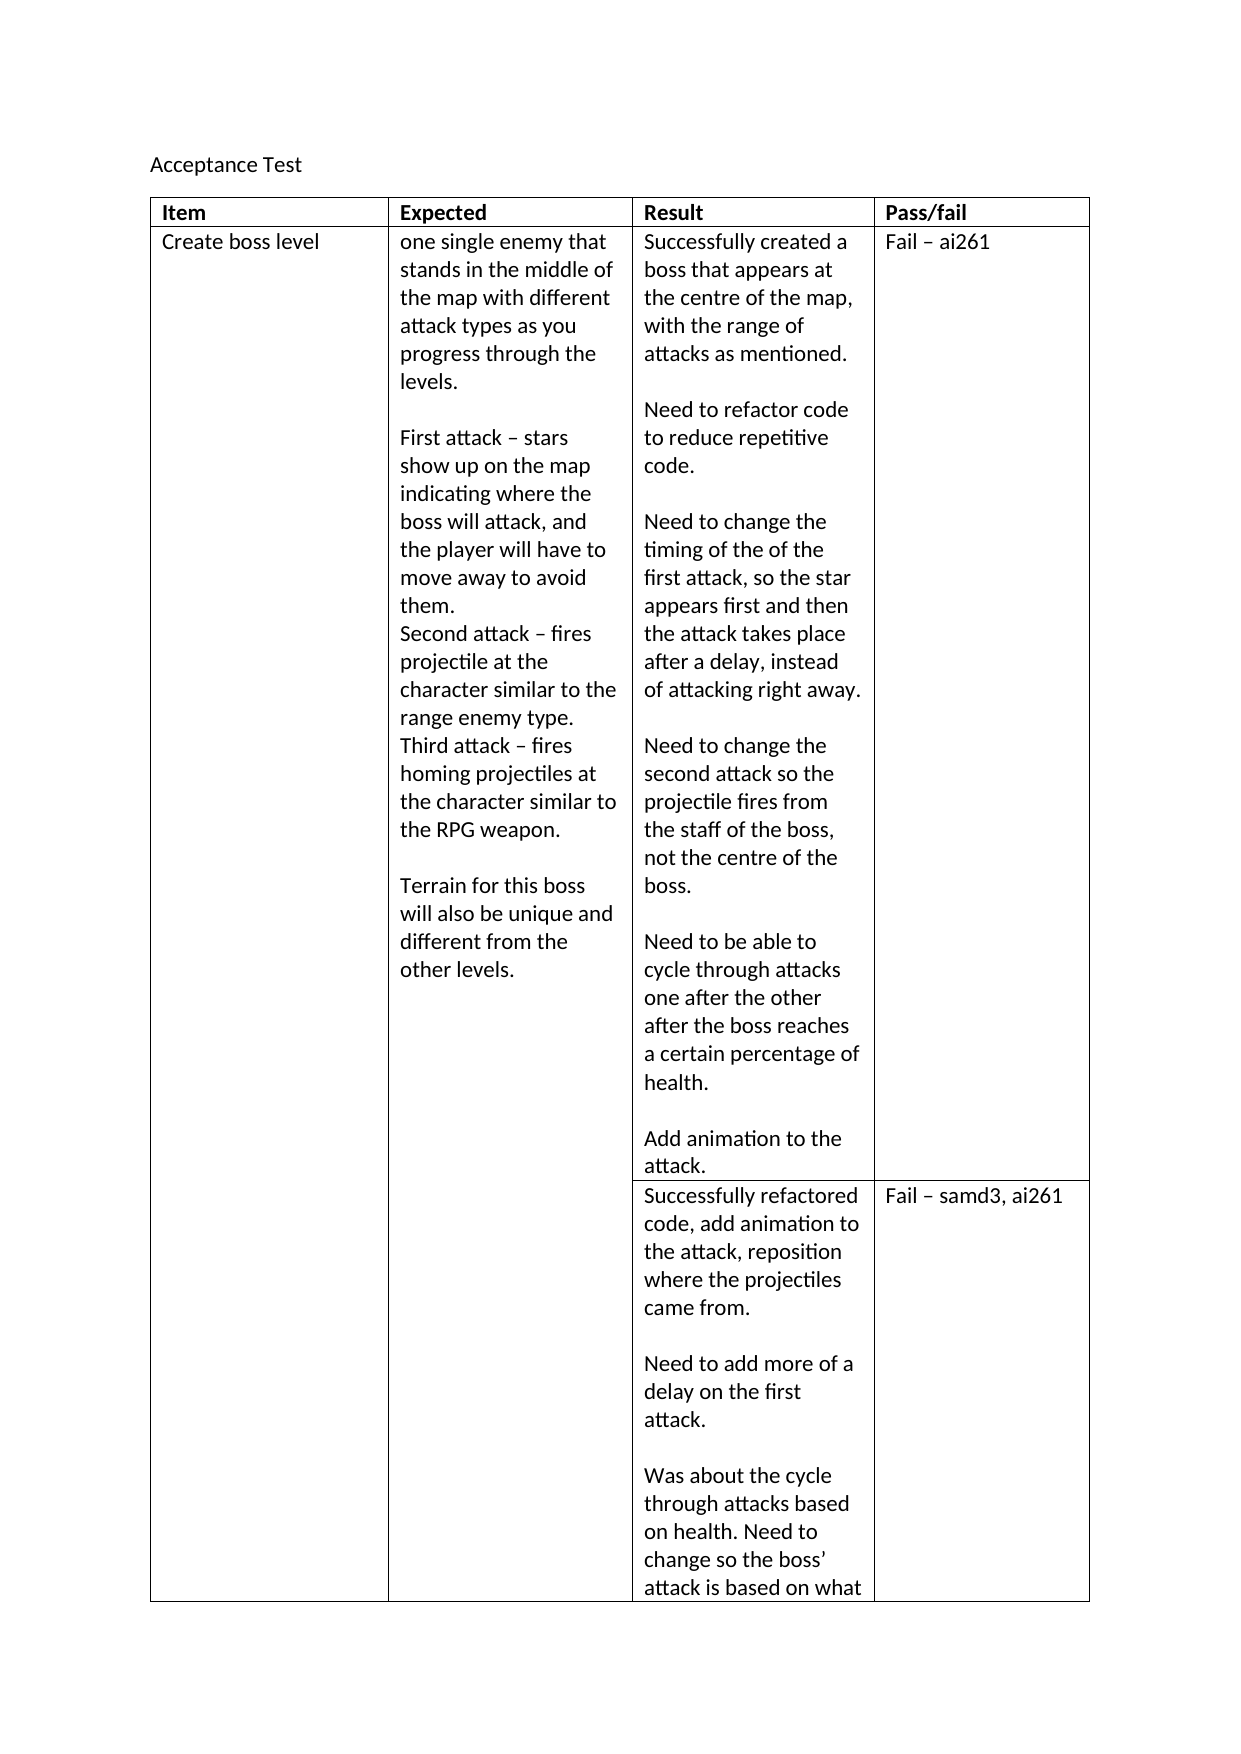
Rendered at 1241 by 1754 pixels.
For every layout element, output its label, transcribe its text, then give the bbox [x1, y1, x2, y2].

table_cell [633, 1181, 874, 1601]
table_header Expected [389, 198, 632, 226]
table_cell Fail – ai261 [875, 227, 1089, 1180]
table_cell Fail – samd3, ai261 [875, 1181, 1089, 1601]
table_cell one single enemy that stands in the middle of the map with different attack types as you progress through the levels. First attack – stars show up on the map indicating where the boss will attack, and the player will have to move away to avoid them. Second attack – fires projectile at the character similar to the range enemy type. Third attack – fires homing projectiles at the character similar to the RPG weapon. Terrain for this boss will also be unique and different from the other levels. [389, 227, 632, 1601]
table_cell Create boss level [151, 227, 388, 1601]
table_cell Successfully created a boss that appears at the centre of the map, with the range of attacks as mentioned. Need to refactor code to reduce repetitive code. Need to change the timing of the of the first attack, so the star appears first and then the attack takes place after a delay, instead of attacking right away. Need to change the second attack so the projectile fires from the staff of the boss, not the centre of the boss. Need to be able to cycle through attacks one after the other after the boss reaches a certain percentage of health. Add animation to the attack. [633, 227, 874, 1180]
table_header Item [151, 198, 388, 226]
table_header Pass/fail [875, 198, 1089, 226]
table_header Result [633, 198, 874, 226]
text Acceptance Test [150, 150, 1090, 178]
